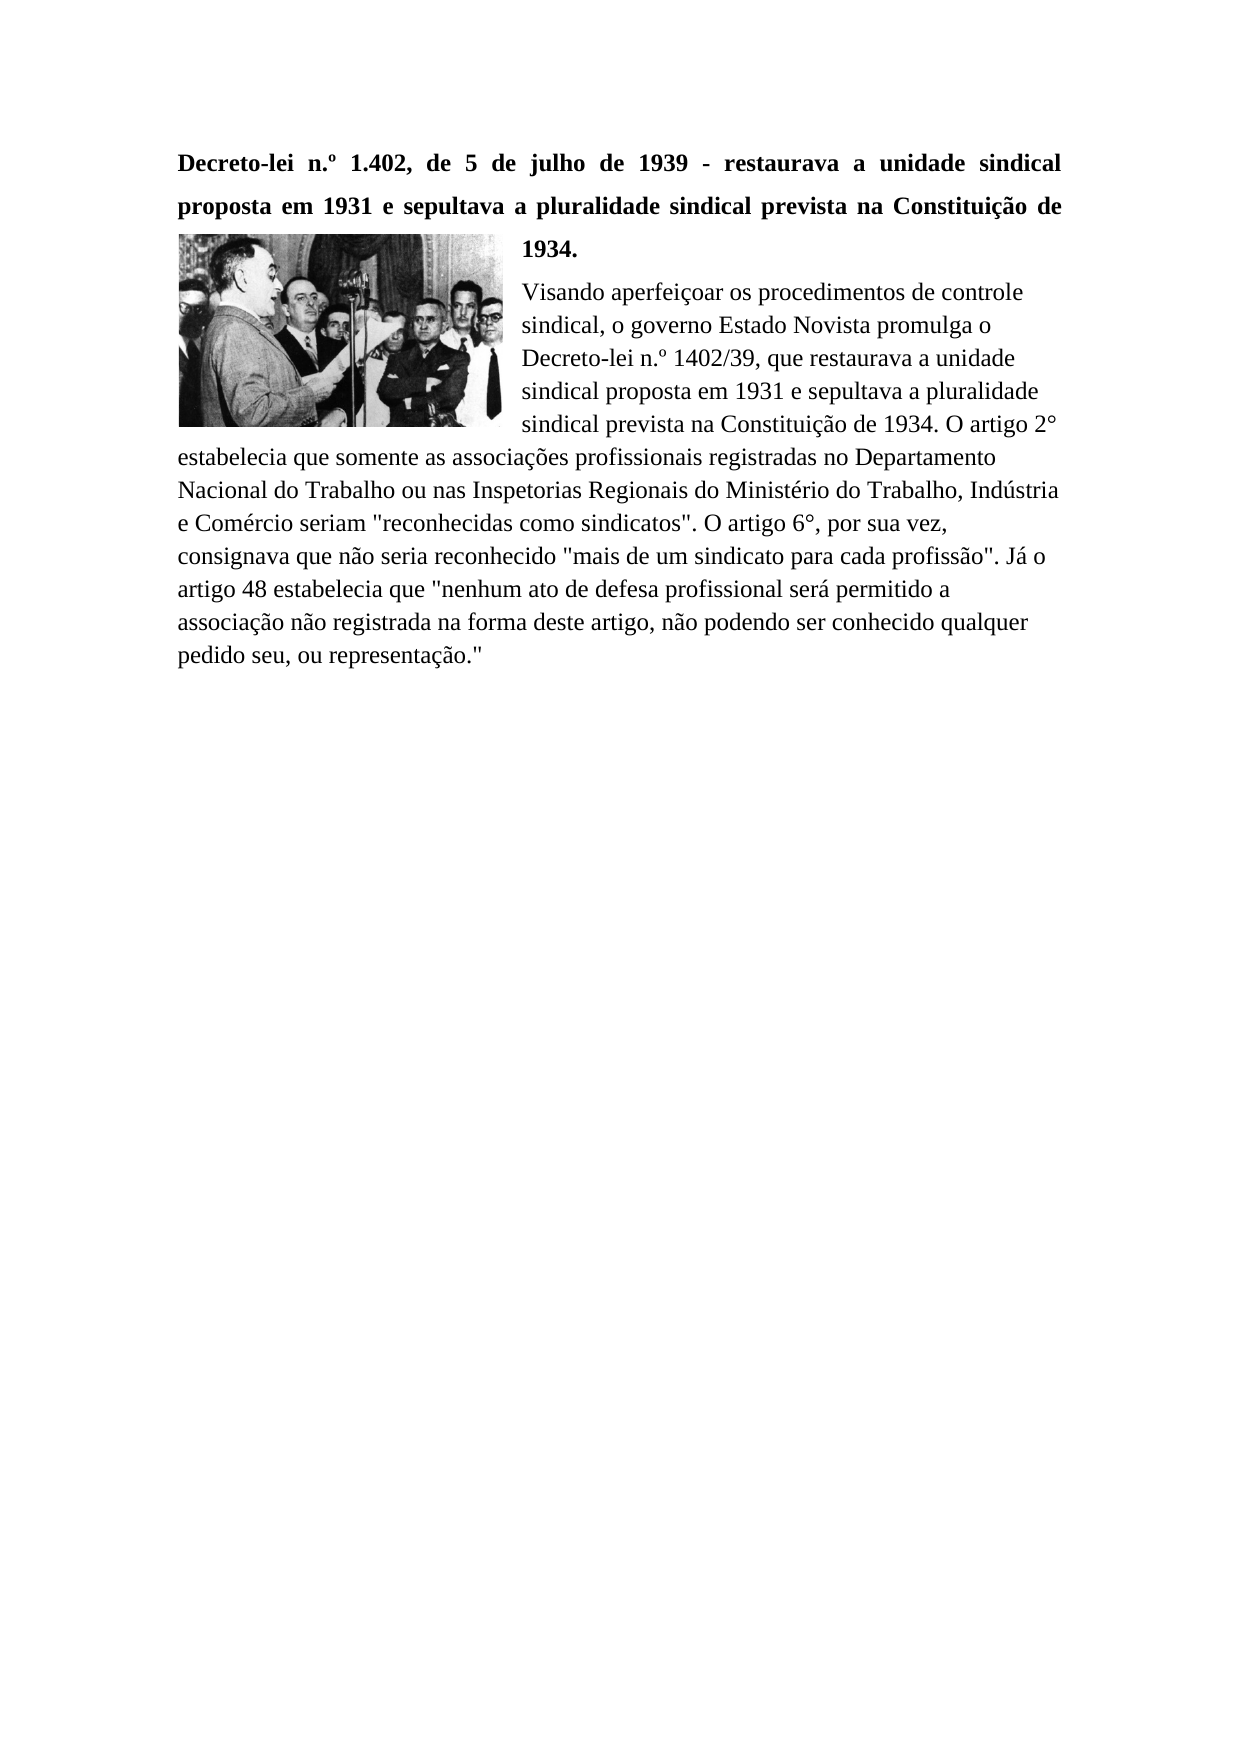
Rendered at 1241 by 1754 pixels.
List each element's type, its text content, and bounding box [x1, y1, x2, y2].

text Visando aperfeiçoar os procedimentos de controle sindical, o governo Estado Novista promulga o Decreto-lei n.º 1402/39, que restaurava a unidade sindical proposta em 1931 e sepultava a pluralidade sindical prevista na Constituição de 1934. O artigo 2° estabelecia que somente as associações profissionais registradas no Departamento Nacional do Trabalho ou nas Inspetorias Regionais do Ministério do Trabalho, Indústria e Comércio seriam "reconhecidas como sindicatos". O artigo 6°, por sua vez, consignava que não seria reconhecido "mais de um sindicato para cada profissão". Já o artigo 48 estabelecia que "nenhum ato de defesa profissional será permitido a associação não registrada na forma deste artigo, não podendo ser conhecido qualquer pedido seu, ou representação." [177, 277, 1063, 669]
picture [177, 234, 503, 425]
text Decreto-lei n.º 1.402, de 5 de julho de 1939 - restaurava a unidade sindical proposta em 1931 e sepultava a pluralidade sindical prevista na Constituição de 1934. [177, 148, 1063, 263]
